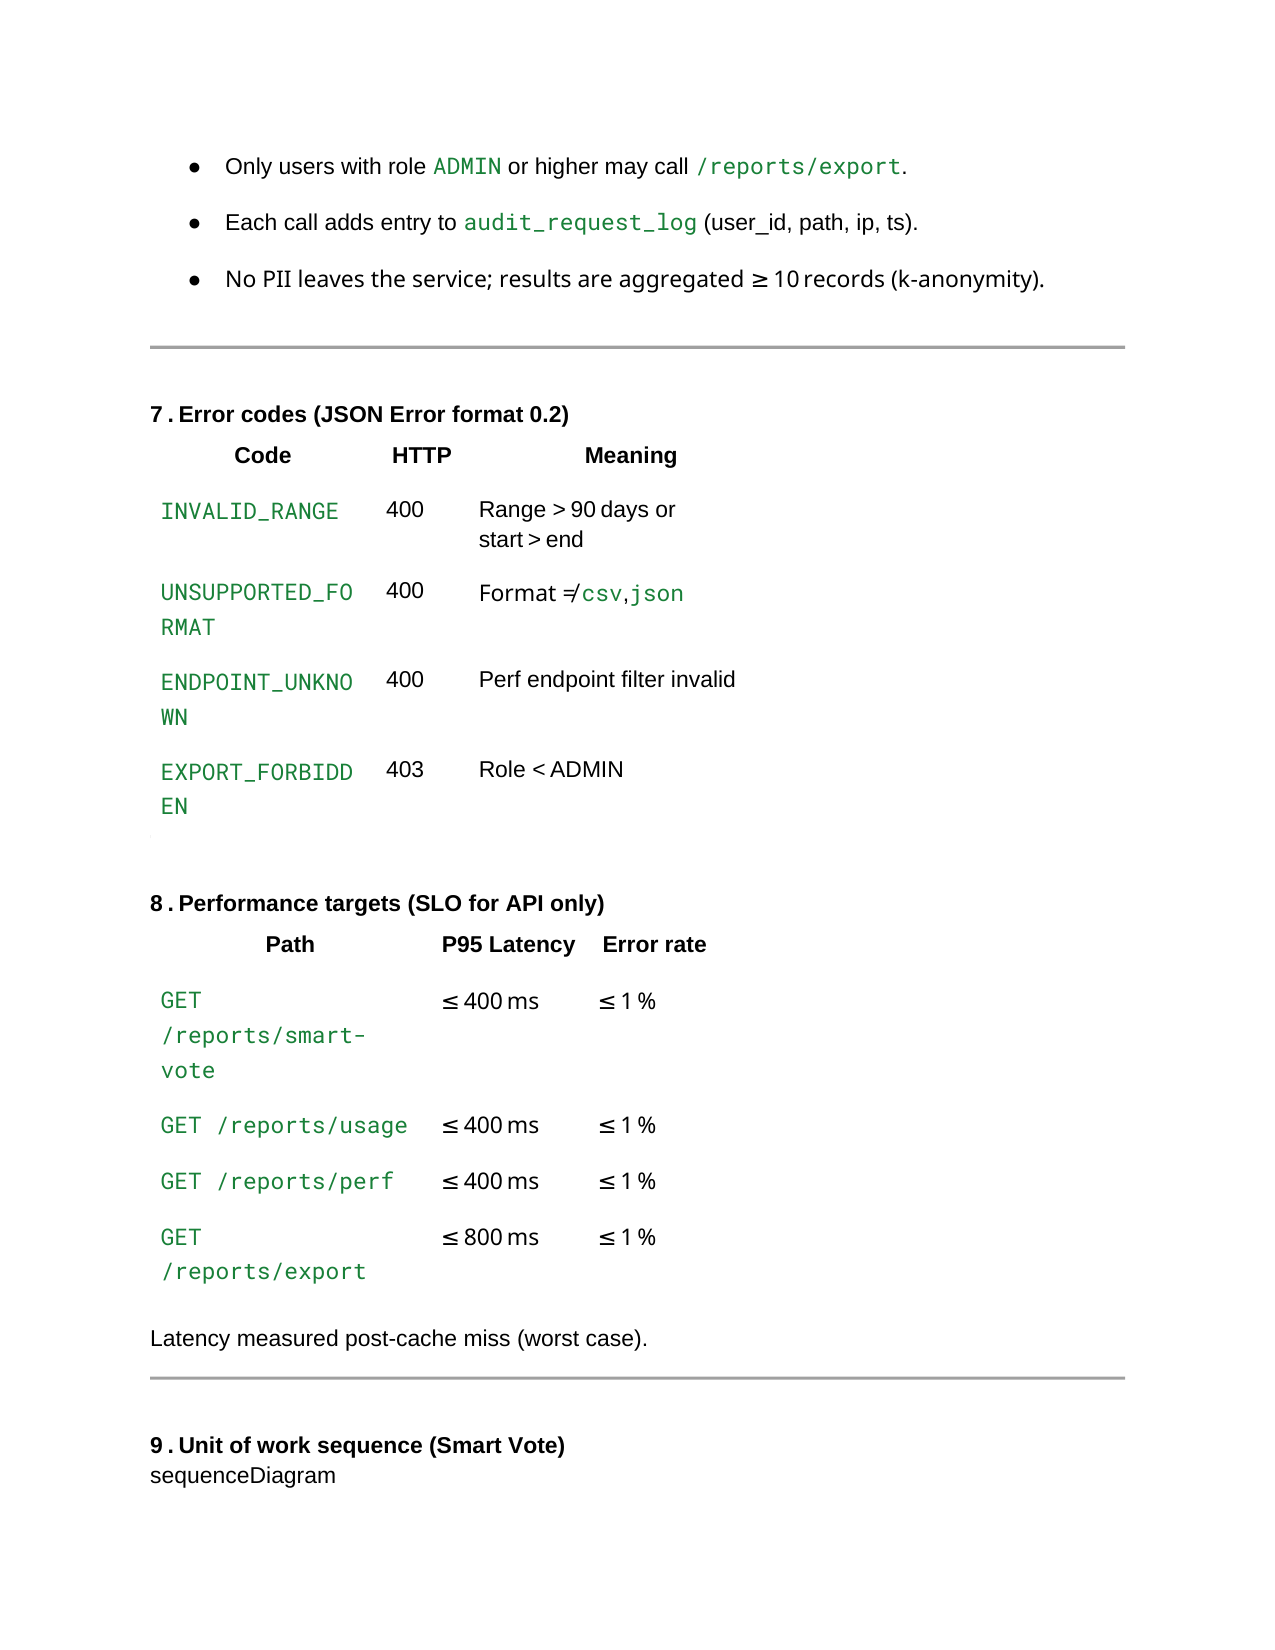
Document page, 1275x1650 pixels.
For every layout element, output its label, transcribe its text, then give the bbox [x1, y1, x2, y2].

table_cell 403 [375, 746, 468, 835]
table_cell GET /reports/perf [150, 1155, 430, 1211]
subtitle 8 . Performance targets (SLO for API only) [150, 890, 1125, 917]
table_header Path [150, 921, 430, 974]
table_header Error rate [587, 921, 722, 974]
table_cell ≤ 1 % [587, 1211, 722, 1300]
table_cell ≤ 400 ms [430, 975, 587, 1099]
table_cell Perf endpoint filter invalid [468, 656, 794, 746]
table_header HTTP [375, 431, 468, 485]
table_cell Range > 90 days or start > end [468, 485, 794, 566]
table_header P95 Latency [430, 921, 587, 974]
table_cell 400 [375, 566, 468, 656]
table_cell ≤ 800 ms [430, 1211, 587, 1300]
table_cell ≤ 400 ms [430, 1155, 587, 1211]
table_cell 400 [375, 485, 468, 566]
table_header Code [150, 431, 375, 485]
list Only users with role ADMIN or higher may call /reports/export. [187, 150, 1125, 207]
table_cell 400 [375, 656, 468, 746]
table_cell ENDPOINT_UNKNOWN [150, 656, 375, 746]
table_cell ≤ 1 % [587, 1155, 722, 1211]
text sequenceDiagram [150, 1462, 1125, 1489]
table_cell ≤ 1 % [587, 1099, 722, 1155]
table_cell GET /reports/usage [150, 1099, 430, 1155]
text Latency measured post‑cache miss (worst case). [150, 1325, 1125, 1352]
subtitle 7 . Error codes (JSON Error format 0.2) [150, 401, 1125, 427]
table_cell Role < ADMIN [468, 746, 794, 835]
table_cell ≤ 400 ms [430, 1099, 587, 1155]
table_header Meaning [468, 431, 794, 485]
table_cell GET /reports/export [150, 1211, 430, 1300]
table_cell EXPORT_FORBIDDEN [150, 746, 375, 835]
list Each call adds entry to audit_request_log (user_id, path, ip, ts). [187, 207, 1125, 263]
table_cell ≤ 1 % [587, 975, 722, 1099]
list No PII leaves the service; results are aggregated ≥ 10 records (k‑anonymity). [187, 263, 1125, 321]
subtitle 9 . Unit of work sequence (Smart Vote) [150, 1432, 1125, 1458]
table_cell UNSUPPORTED_FORMAT [150, 566, 375, 656]
table_cell GET /reports/smart-vote [150, 975, 430, 1099]
table_cell INVALID_RANGE [150, 485, 375, 566]
table_cell Format ≠ csv,json [468, 566, 794, 656]
